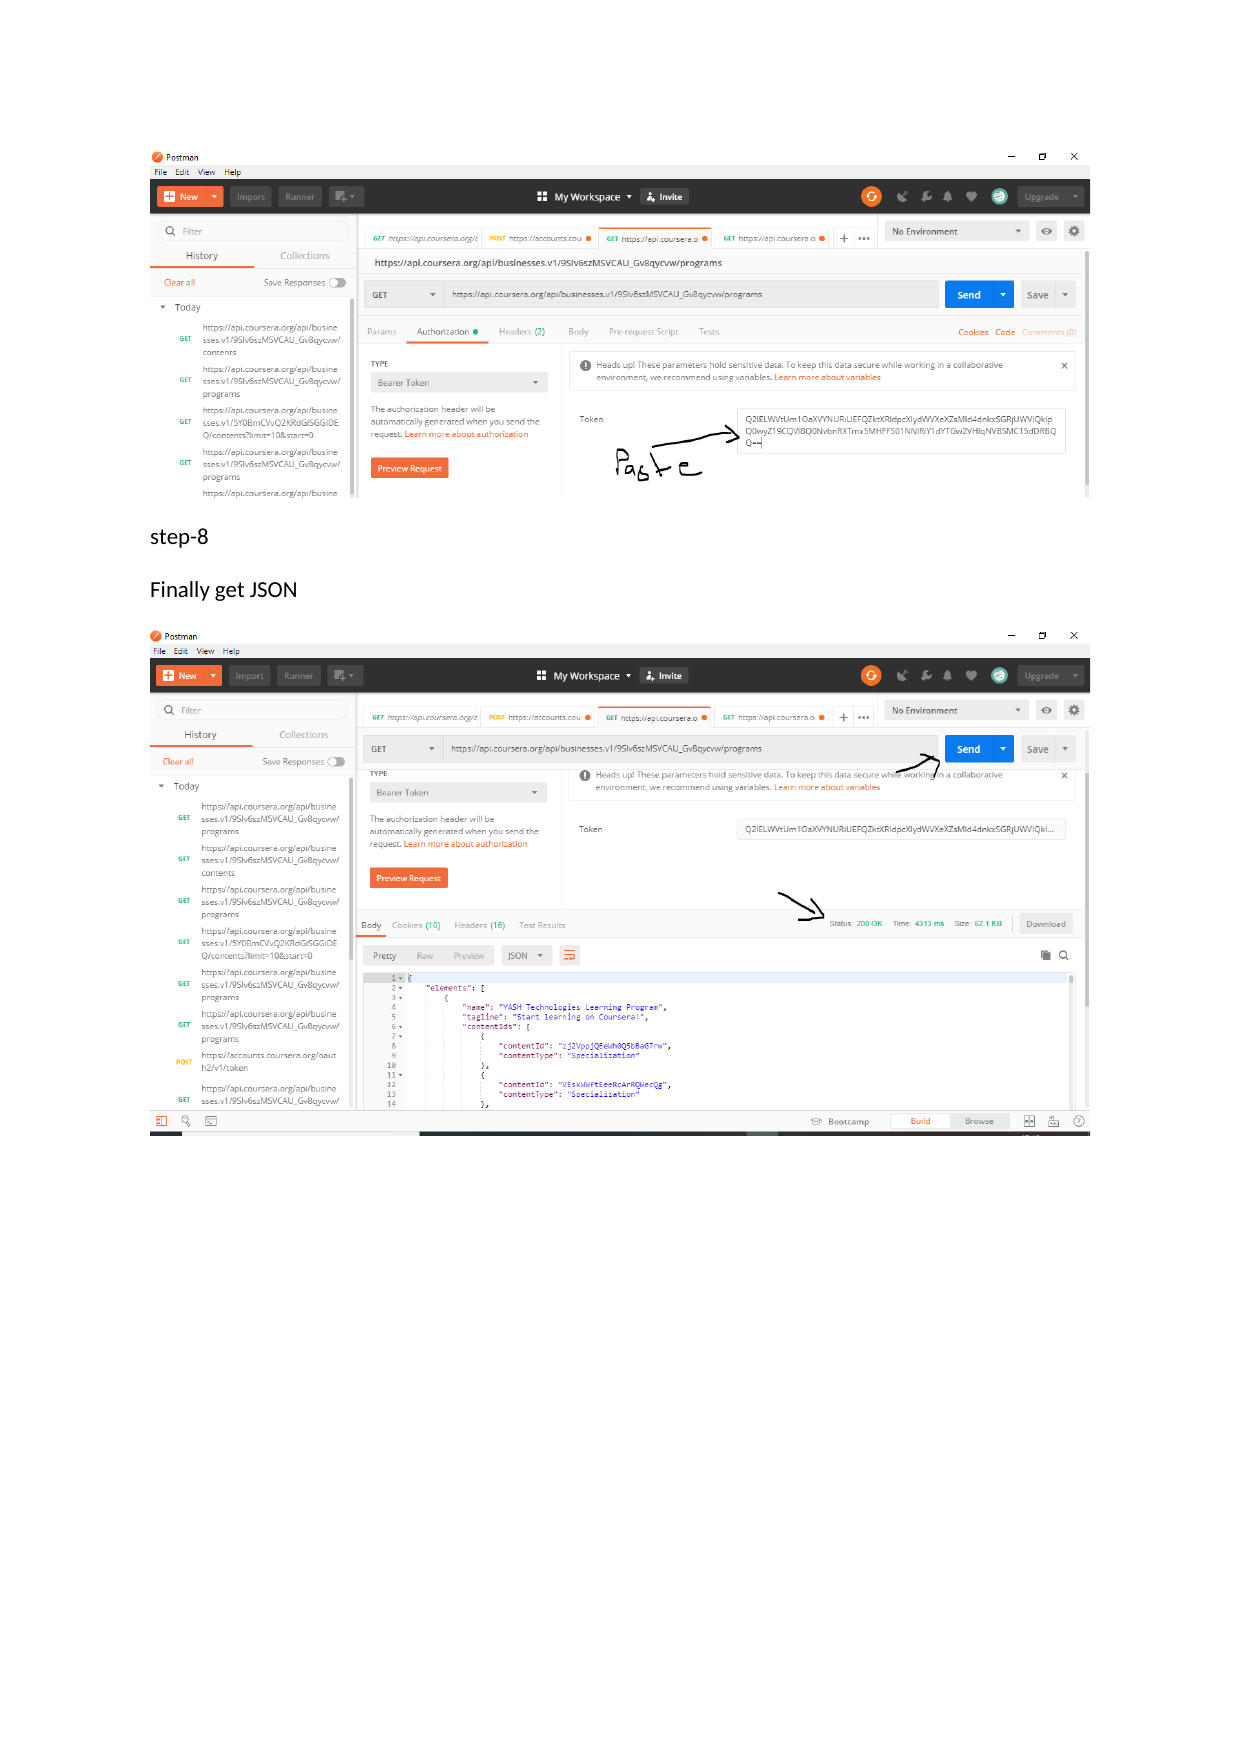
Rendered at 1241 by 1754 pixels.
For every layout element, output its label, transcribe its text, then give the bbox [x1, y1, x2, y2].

picture [150, 628, 1091, 1136]
text Finally get JSON [150, 576, 1090, 603]
picture [150, 150, 1091, 498]
text step-8 [150, 522, 1090, 551]
